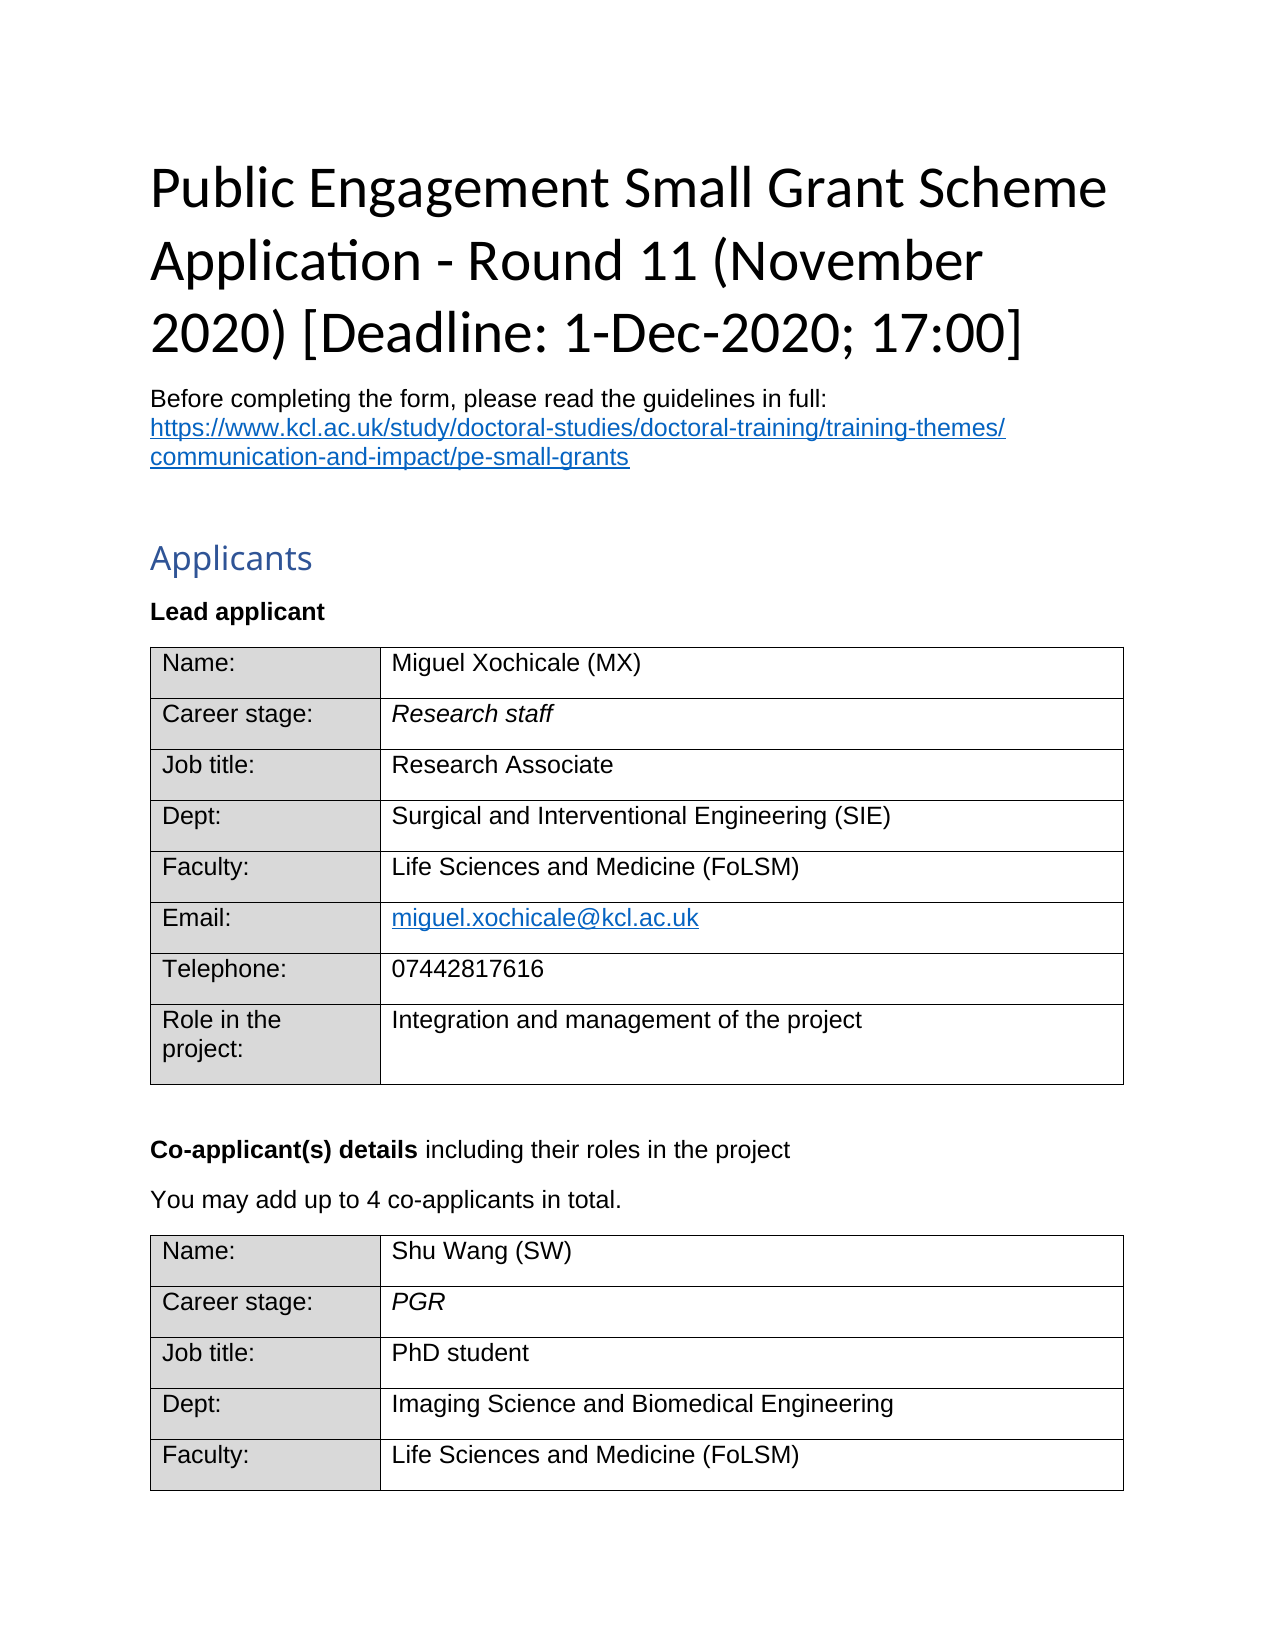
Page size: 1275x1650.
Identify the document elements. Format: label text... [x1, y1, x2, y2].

table_cell Job title: [151, 750, 380, 800]
table_cell Dept: [151, 801, 380, 851]
table_cell Telephone: [151, 954, 380, 1004]
table_cell PhD student [381, 1338, 1123, 1388]
table_cell Life Sciences and Medicine (FoLSM) [381, 1440, 1123, 1490]
table_cell Role in the project: [151, 1005, 380, 1084]
table_cell Life Sciences and Medicine (FoLSM) [381, 852, 1123, 902]
table_cell Career stage: [151, 1287, 380, 1337]
table_cell Faculty: [151, 1440, 380, 1490]
table_cell PGR [381, 1287, 1123, 1337]
subtitle Applicants [150, 547, 1125, 576]
table_cell Email: [151, 903, 380, 953]
table_header Shu Wang (SW) [381, 1236, 1123, 1286]
table_cell Research staff [381, 699, 1123, 749]
text You may add up to 4 co-applicants in total. [150, 1185, 1125, 1214]
table_cell 07442817616 [381, 954, 1123, 1004]
text Public Engagement Small Grant Scheme Application - Round 11 (November 2020) [Deadline: 1-Dec-2020; 17:00] [150, 150, 1125, 367]
text Co-applicant(s) details including their roles in the project [150, 1135, 1125, 1164]
table_header Name: [151, 648, 380, 698]
table_cell Faculty: [151, 852, 380, 902]
text Lead applicant [150, 597, 1125, 626]
table_cell Dept: [151, 1389, 380, 1439]
table_cell Imaging Science and Biomedical Engineering [381, 1389, 1123, 1439]
table_cell Career stage: [151, 699, 380, 749]
table_cell Surgical and Interventional Engineering (SIE) [381, 801, 1123, 851]
table_header Name: [151, 1236, 380, 1286]
table_header Miguel Xochicale (MX) [381, 648, 1123, 698]
text Before completing the form, please read the guidelines in full: https://www.kcl.ac.uk/study/doctoral-studies/doctoral-training/training-themes/communication-and-impact/pe-small-grants [150, 384, 1125, 472]
table_cell Integration and management of the project [381, 1005, 1123, 1084]
table_cell Job title: [151, 1338, 380, 1388]
table_cell miguel.xochicale@kcl.ac.uk [381, 903, 1123, 953]
table_cell Research Associate [381, 750, 1123, 800]
